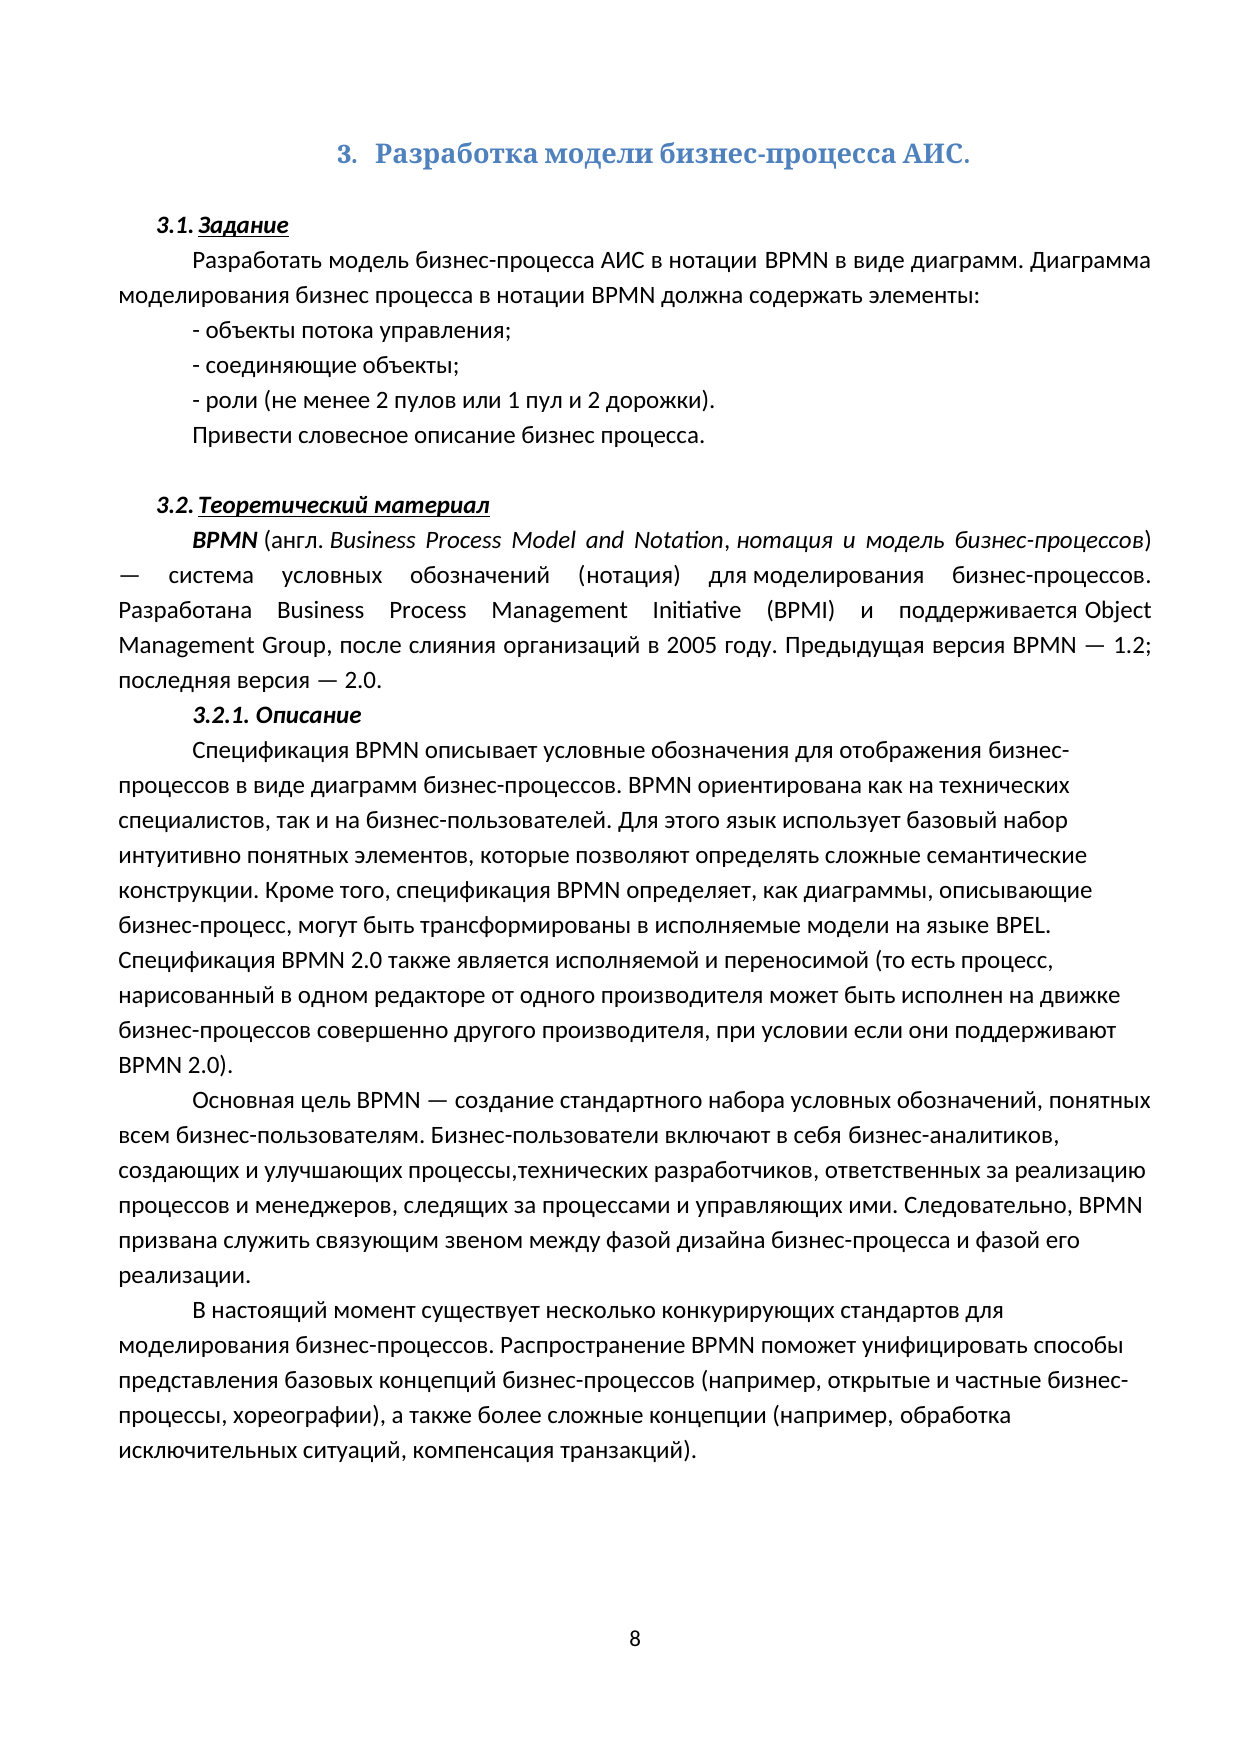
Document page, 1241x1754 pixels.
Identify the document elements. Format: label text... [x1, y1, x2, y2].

list Задание [156, 210, 1152, 240]
text В настоящий момент существует несколько конкурирующих стандартов для моделирования бизнес-процессов. Распространение BPMN поможет унифицировать способы представления базовых концепций бизнес-процессов (например, открытые и частные бизнес-процессы, хореографии), а также более сложные концепции (например, обработка исключительных ситуаций, компенсация транзакций). [118, 1295, 1152, 1465]
subtitle BPMN (англ. Business Process Model and Notation, нотация и модель бизнес-процессов) — система условных обозначений (нотация) для моделирования бизнес-процессов. Разработана Business Process Management Initiative (BPMI) и поддерживается Object Management Group, после слияния организаций в 2005 году. Предыдущая версия BPMN — 1.2; последняя версия — 2.0. [118, 660, 1152, 695]
text - роли (не менее 2 пулов или 1 пул и 2 дорожки). [118, 385, 1152, 415]
subtitle BPMN (англ. Business Process Model and Notation, нотация и модель бизнес-процессов) — система условных обозначений (нотация) для моделирования бизнес-процессов. Разработана Business Process Management Initiative (BPMI) и поддерживается Object Management Group, после слияния организаций в 2005 году. Предыдущая версия BPMN — 1.2; последняя версия — 2.0. [118, 590, 1152, 630]
text Привести словесное описание бизнес процесса. [118, 420, 1152, 450]
subtitle Разработка модели бизнес-процесса АИС. [156, 139, 1152, 170]
text 3.2.1. Описание [118, 700, 1152, 730]
text Основная цель BPMN — создание стандартного набора условных обозначений, понятных всем бизнес-пользователям. Бизнес-пользователи включают в себя бизнес-аналитиков, создающих и улучшающих процессы,технических разработчиков, ответственных за реализацию процессов и менеджеров, следящих за процессами и управляющих ими. Следовательно, BPMN призвана служить связующим звеном между фазой дизайна бизнес-процесса и фазой его реализации. [118, 1085, 1152, 1290]
text - объекты потока управления; [118, 315, 1152, 345]
text Разработать модель бизнес-процесса АИС в нотации BPMN в виде диаграмм. Диаграмма моделирования бизнес процесса в нотации BPMN должна содержать элементы: [118, 245, 1152, 310]
text Спецификация BPMN описывает условные обозначения для отображения бизнес-процессов в виде диаграмм бизнес-процессов. BPMN ориентирована как на технических специалистов, так и на бизнес-пользователей. Для этого язык использует базовый набор интуитивно понятных элементов, которые позволяют определять сложные семантические конструкции. Кроме того, спецификация BPMN определяет, как диаграммы, описывающие бизнес-процесс, могут быть трансформированы в исполняемые модели на языке BPEL. Спецификация BPMN 2.0 также является исполняемой и переносимой (то есть процесс, нарисованный в одном редакторе от одного производителя может быть исполнен на движке бизнес-процессов совершенно другого производителя, при условии если они поддерживают BPMN 2.0). [118, 735, 1152, 1080]
text - соединяющие объекты; [118, 350, 1152, 380]
subtitle BPMN (англ. Business Process Model and Notation, нотация и модель бизнес-процессов) — система условных обозначений (нотация) для моделирования бизнес-процессов. Разработана Business Process Management Initiative (BPMI) и поддерживается Object Management Group, после слияния организаций в 2005 году. Предыдущая версия BPMN — 1.2; последняя версия — 2.0. [118, 525, 1152, 560]
list Теоретический материал [156, 490, 1152, 520]
